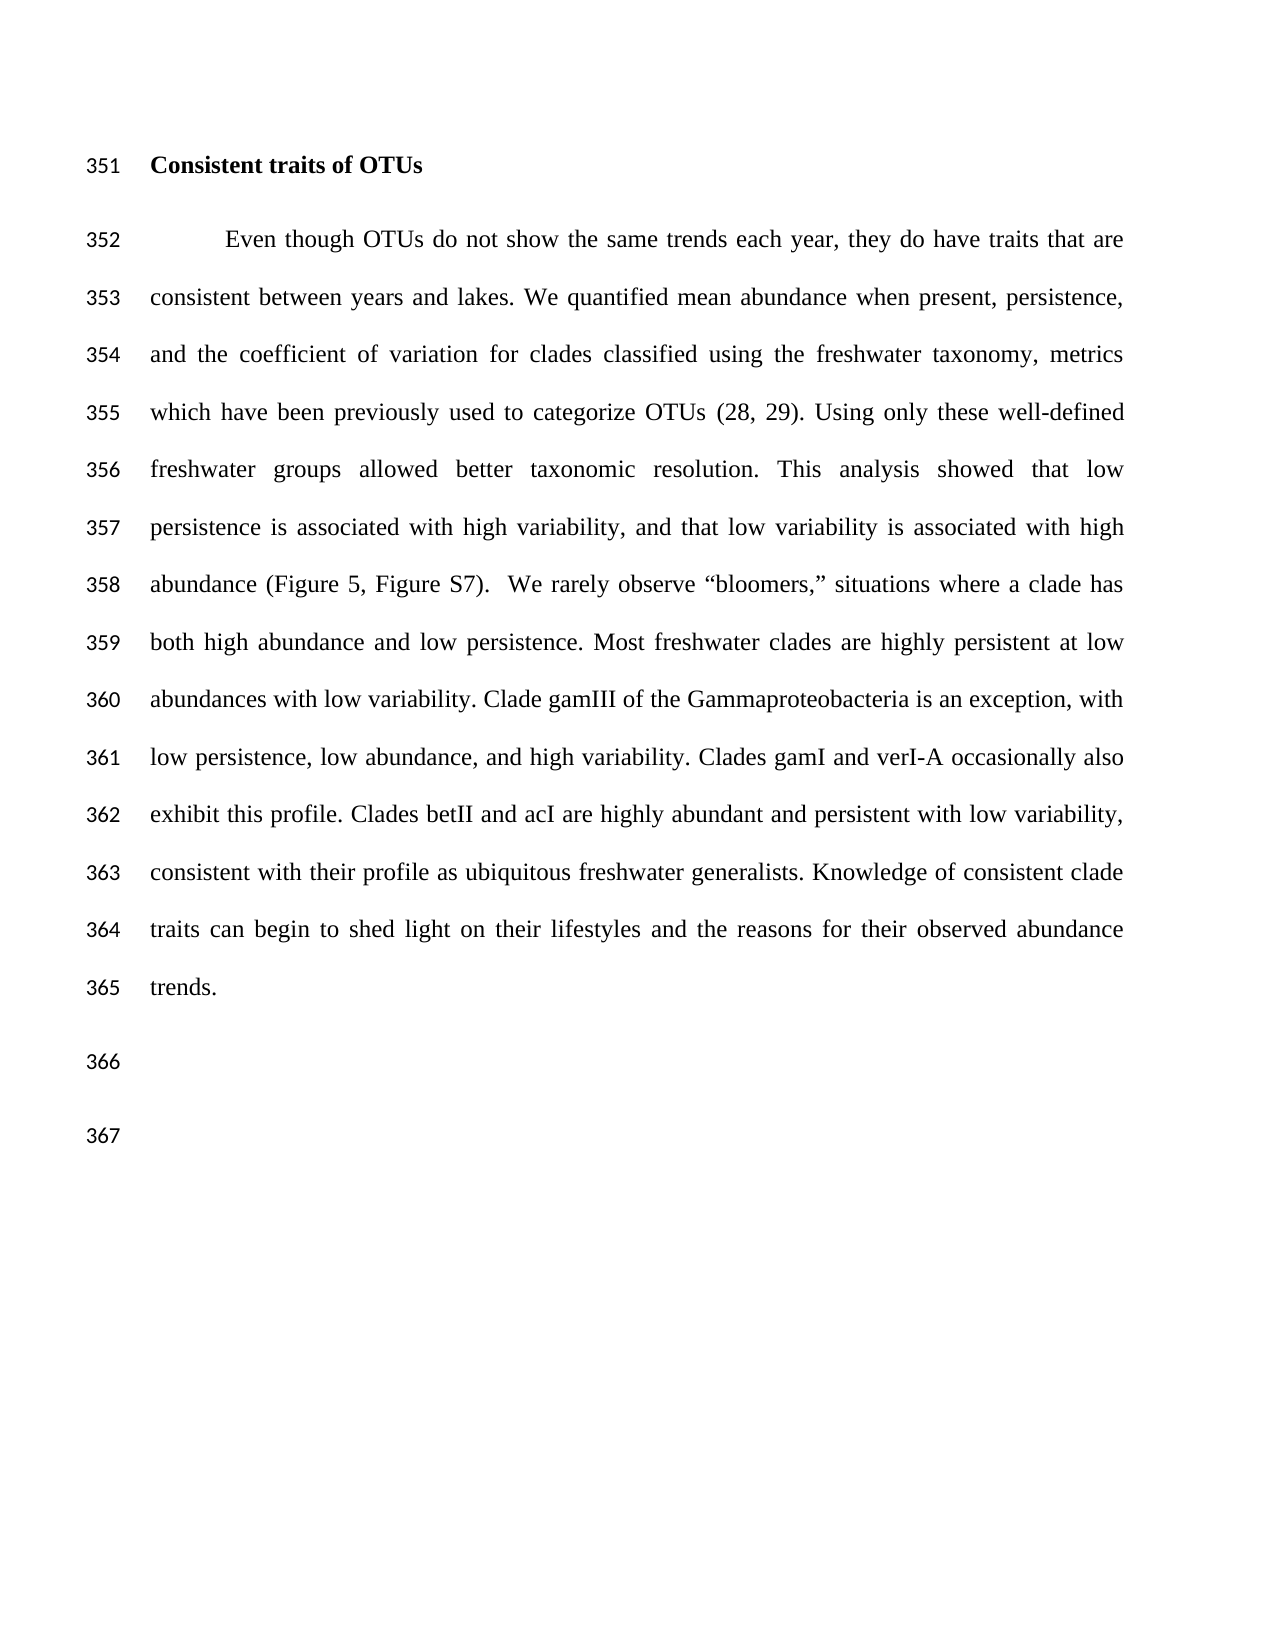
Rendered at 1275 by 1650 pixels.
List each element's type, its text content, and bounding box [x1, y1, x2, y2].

text Even though OTUs do not show the same trends each year, they do have traits that are consistent between years and lakes. We quantified mean abundance when present, persistence, and the coefficient of variation for clades classified using the freshwater taxonomy, metrics which have been previously used to categorize OTUs (28, 29). Using only these well-defined freshwater groups allowed better taxonomic resolution. This analysis showed that low persistence is associated with high variability, and that low variability is associated with high abundance (Figure 5, Figure S7). We rarely observe “bloomers,” situations where a clade has both high abundance and low persistence. Most freshwater clades are highly persistent at low abundances with low variability. Clade gamIII of the Gammaproteobacteria is an exception, with low persistence, low abundance, and high variability. Clades gamI and verI-A occasionally also exhibit this profile. Clades betII and acI are highly abundant and persistent with low variability, consistent with their profile as ubiquitous freshwater generalists. Knowledge of consistent clade traits can begin to shed light on their lifestyles and the reasons for their observed abundance trends. [150, 224, 1125, 1000]
text Consistent traits of OTUs [150, 150, 1125, 179]
